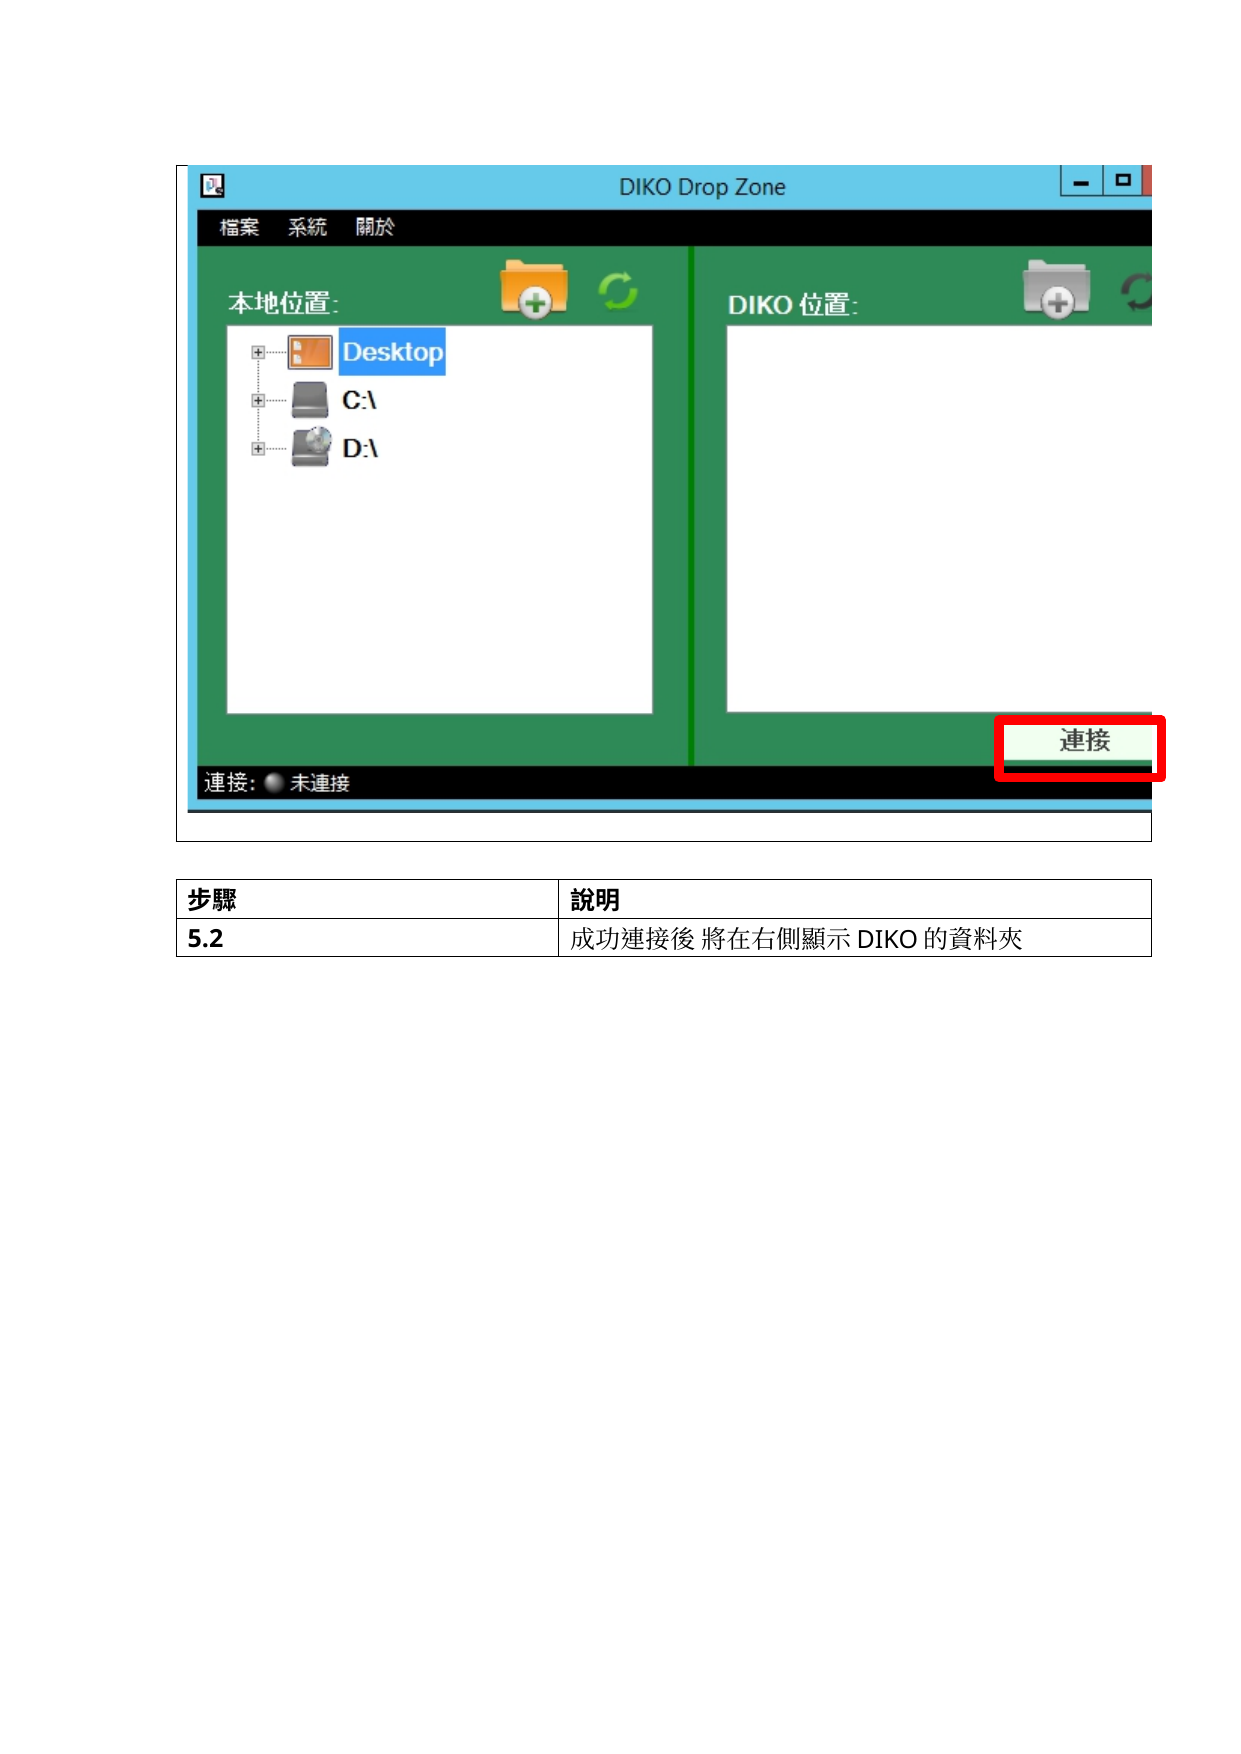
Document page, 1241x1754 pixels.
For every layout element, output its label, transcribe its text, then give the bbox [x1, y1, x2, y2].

picture [1004, 725, 1152, 773]
table_cell 5.2 [177, 919, 558, 956]
table_cell 成功連接後 將在右側顯示DIKO的資料夾 [559, 919, 1151, 956]
table_header 步驟 [177, 880, 558, 918]
picture [187, 165, 1152, 813]
table_cell [177, 166, 1151, 841]
